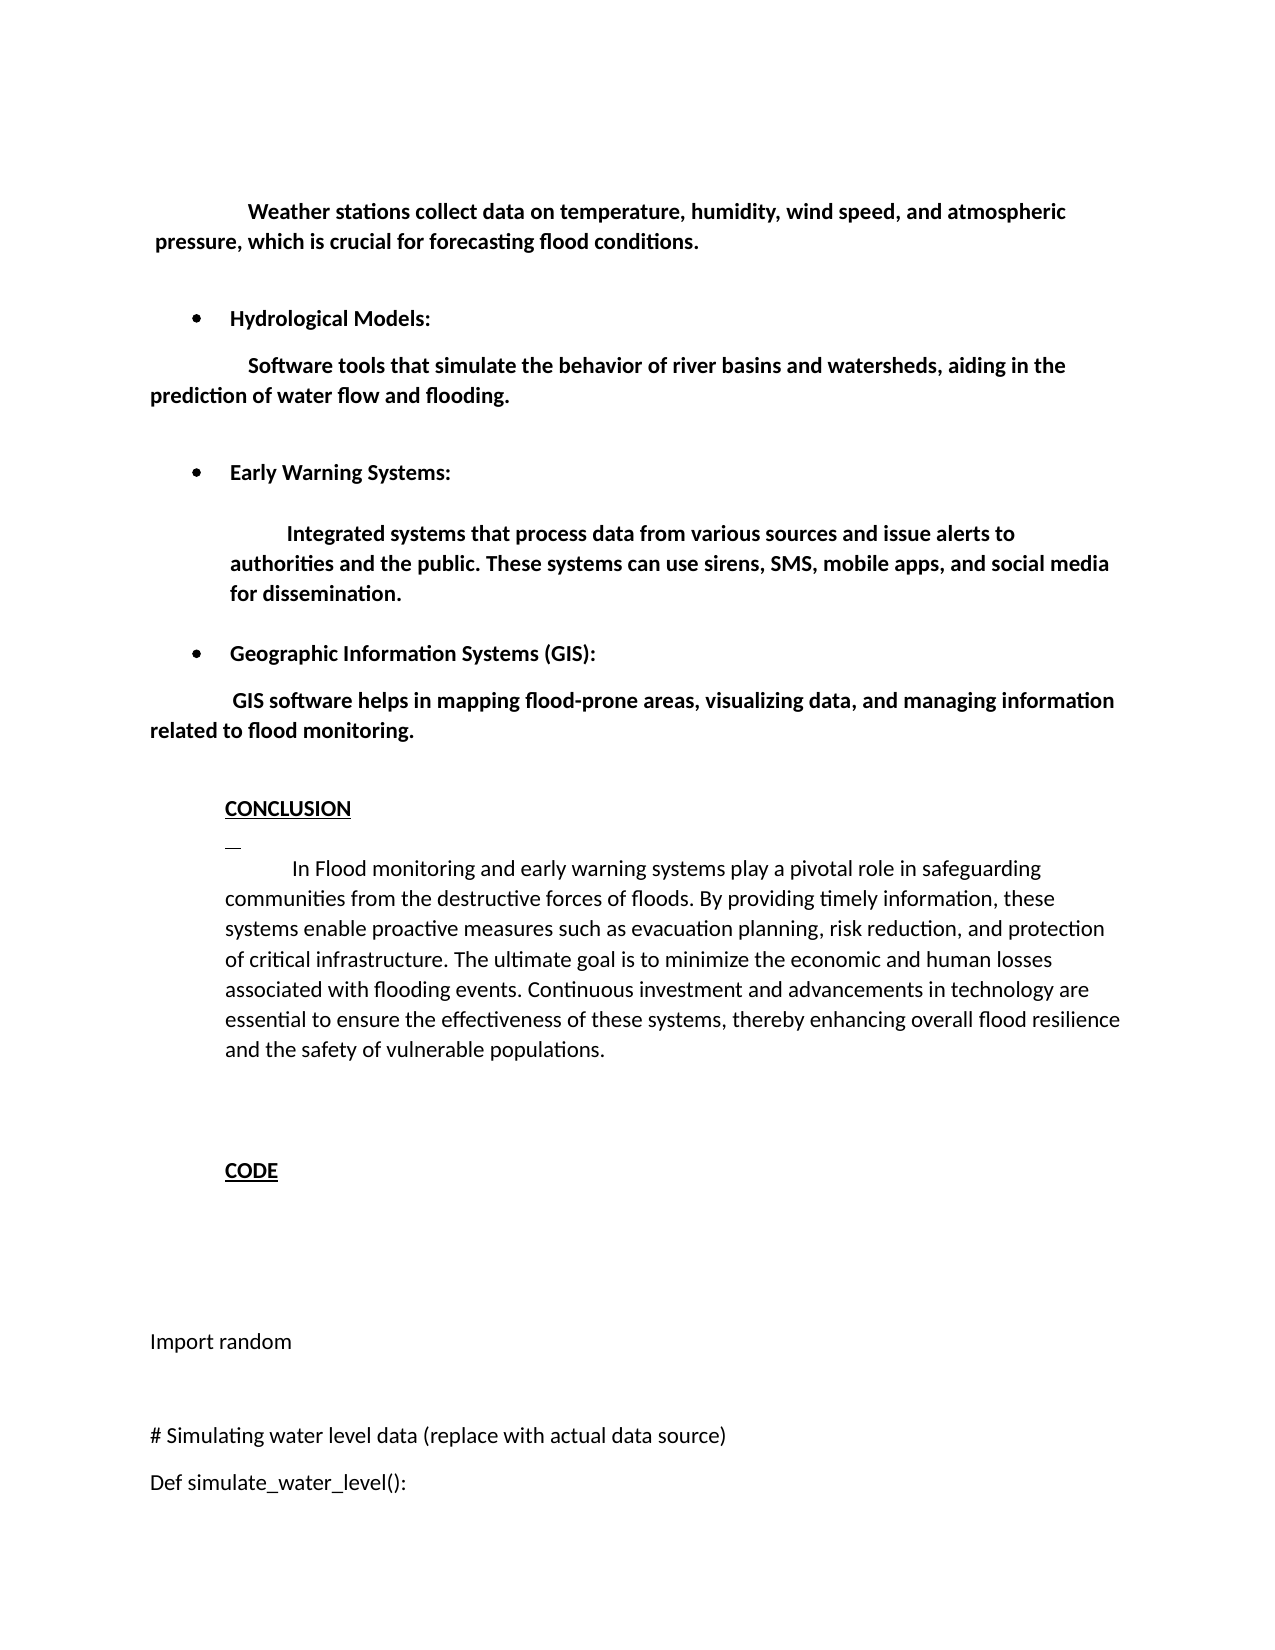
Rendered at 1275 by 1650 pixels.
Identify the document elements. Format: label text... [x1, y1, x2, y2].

text Weather stations collect data on temperature, humidity, wind speed, and atmospheric pressure, which is crucial for forecasting flood conditions. [155, 197, 1125, 255]
text # Simulating water level data (replace with actual data source) [150, 1421, 1125, 1449]
list Geographic Information Systems (GIS): [192, 639, 1125, 668]
text Software tools that simulate the behavior of river basins and watersheds, aiding in the prediction of water flow and flooding. [150, 351, 1125, 409]
list Integrated systems that process data from various sources and issue alerts to authorities and the public. These systems can use sirens, SMS, mobile apps, and social media for dissemination. [230, 519, 1125, 607]
text Def simulate_water_level(): [150, 1468, 1125, 1496]
list CONCLUSION [225, 794, 1125, 822]
list Early Warning Systems: [192, 458, 1125, 486]
text GIS software helps in mapping flood-prone areas, visualizing data, and managing information related to flood monitoring. [150, 686, 1125, 745]
list Hydrological Models: [192, 304, 1125, 332]
list CODE [225, 1156, 1125, 1184]
list In Flood monitoring and early warning systems play a pivotal role in safeguarding communities from the destructive forces of floods. By providing timely information, these systems enable proactive measures such as evacuation planning, risk reduction, and protection of critical infrastructure. The ultimate goal is to minimize the economic and human losses associated with flooding events. Continuous investment and advancements in technology are essential to ensure the effectiveness of these systems, thereby enhancing overall flood resilience and the safety of vulnerable populations. [225, 854, 1125, 1063]
text Import random [150, 1327, 1125, 1355]
